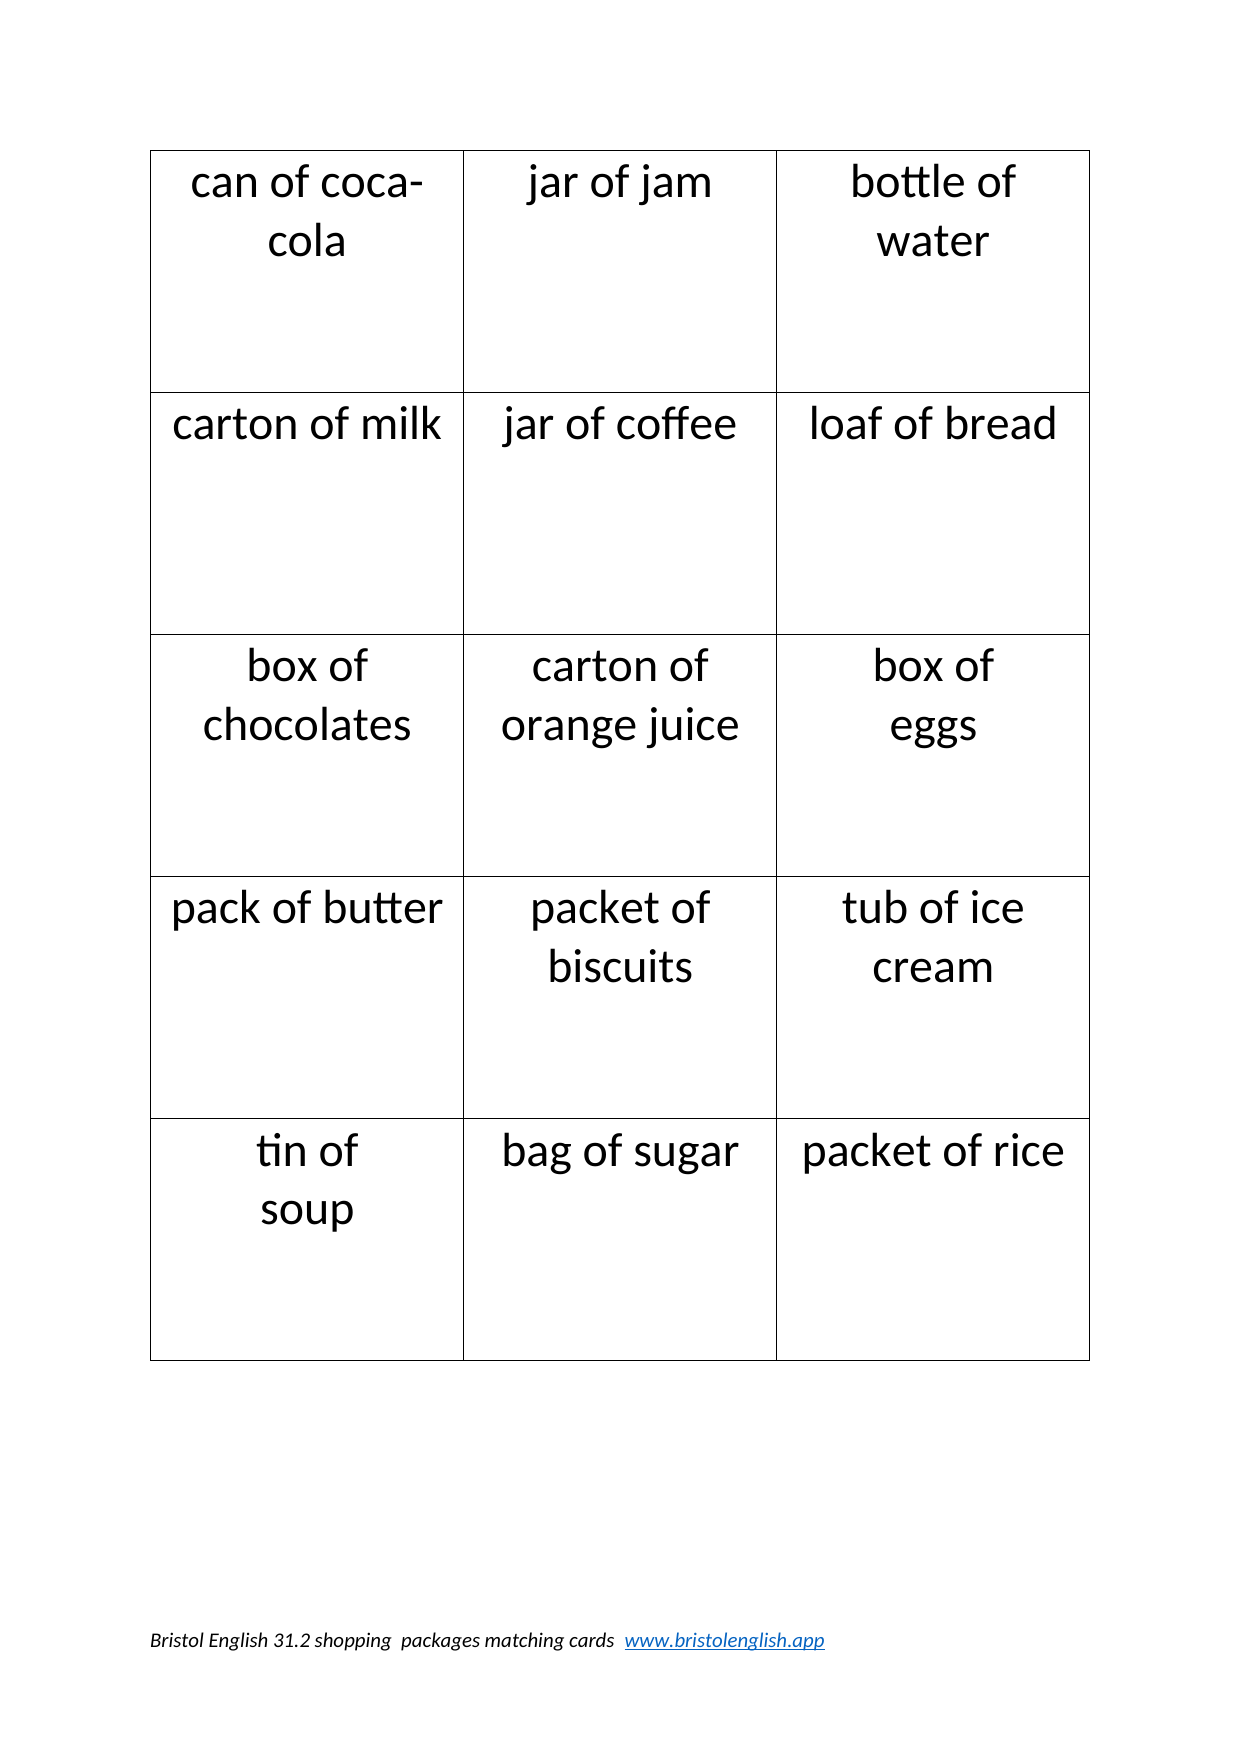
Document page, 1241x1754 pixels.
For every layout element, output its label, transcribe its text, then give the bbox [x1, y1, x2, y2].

table_cell packet of rice [777, 1119, 1089, 1360]
table_header can of coca-cola [151, 151, 463, 392]
table_cell loaf of bread [777, 393, 1089, 634]
table_cell packet of biscuits [464, 877, 776, 1118]
table_cell carton of orange juice [464, 635, 776, 876]
table_cell carton of milk [151, 393, 463, 634]
table_cell tin of soup [151, 1119, 463, 1360]
table_cell tub of ice cream [777, 877, 1089, 1118]
table_cell box of eggs [777, 635, 1089, 876]
table_cell bag of sugar [464, 1119, 776, 1360]
table_cell pack of butter [151, 877, 463, 1118]
table_cell jar of coffee [464, 393, 776, 634]
table_cell box of chocolates [151, 635, 463, 876]
table_header jar of jam [464, 151, 776, 392]
table_header bottle of water [777, 151, 1089, 392]
